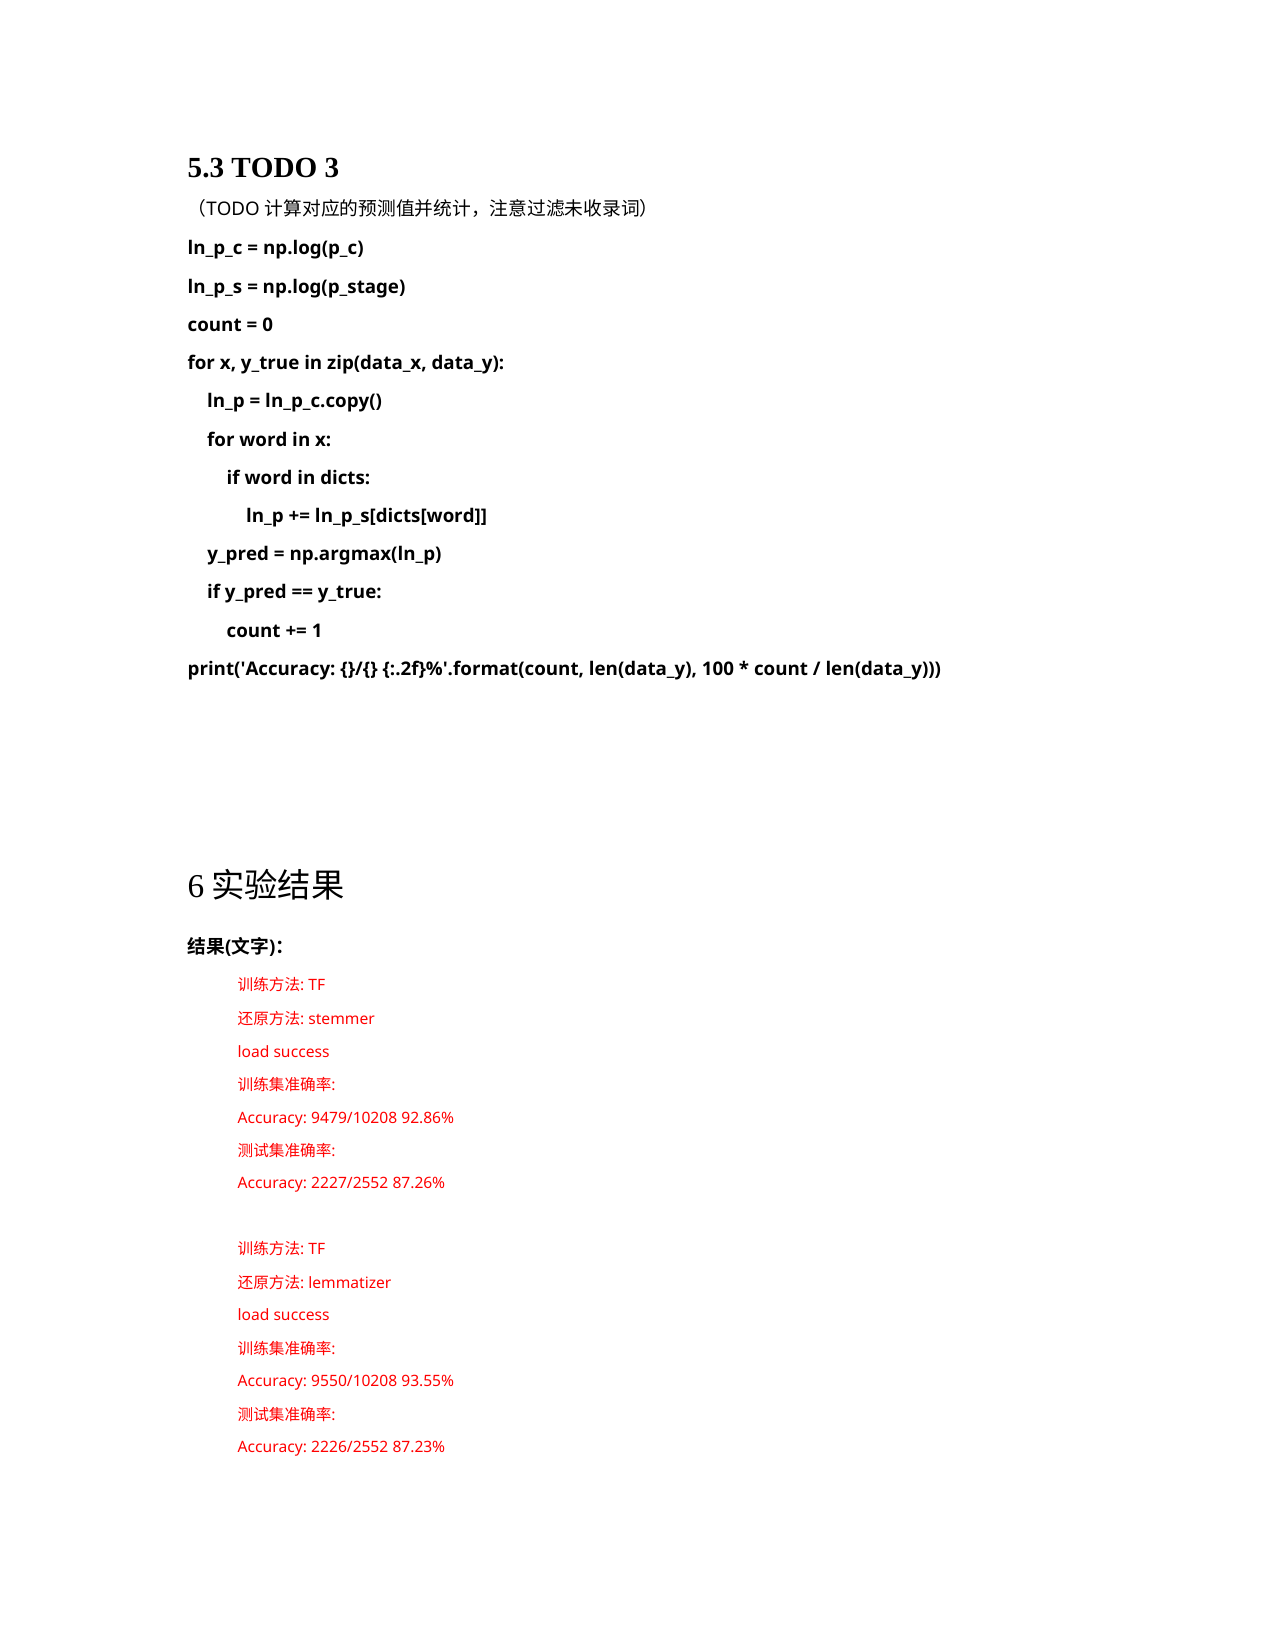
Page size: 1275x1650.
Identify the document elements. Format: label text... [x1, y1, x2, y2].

text Accuracy: 9550/10208 93.55% [237, 1370, 1087, 1391]
text print('Accuracy: {}/{} {:.2f}%'.format(count, len(data_y), 100 * count / len(data_y))) [187, 655, 1087, 681]
text 还原方法: lemmatizer [237, 1270, 1087, 1293]
text count = 0 [187, 311, 1087, 337]
text Accuracy: 9479/10208 92.86% [237, 1106, 1087, 1128]
subtitle 5.3 TODO 3 [187, 150, 1087, 183]
text Accuracy: 2226/2552 87.23% [237, 1436, 1087, 1457]
text 测试集准确率: [237, 1138, 1087, 1161]
text for x, y_true in zip(data_x, data_y): [187, 349, 1087, 375]
text load success [237, 1304, 1087, 1325]
subtitle 6实验结果 [187, 858, 1087, 907]
text y_pred = np.argmax(ln_p) [187, 541, 1087, 566]
text 训练集准确率: [237, 1336, 1087, 1359]
text 测试集准确率: [237, 1402, 1087, 1425]
text if word in dicts: [187, 464, 1087, 489]
text ln_p = ln_p_c.copy() [187, 388, 1087, 413]
text if y_pred == y_true: [187, 579, 1087, 604]
text 还原方法: stemmer [237, 1006, 1087, 1029]
text 训练方法: TF [237, 1236, 1087, 1259]
text count += 1 [187, 617, 1087, 642]
text 训练集准确率: [237, 1072, 1087, 1095]
text load success [237, 1040, 1087, 1062]
text ln_p += ln_p_s[dicts[word]] [187, 502, 1087, 528]
text 训练方法: TF [237, 972, 1087, 995]
text Accuracy: 2227/2552 87.26% [237, 1172, 1087, 1193]
text ln_p_s = np.log(p_stage) [187, 273, 1087, 298]
text for word in x: [187, 426, 1087, 451]
text ln_p_c = np.log(p_c) [187, 235, 1087, 260]
text 结果(文字)： [187, 932, 1087, 959]
text （TODO 计算对应的预测值并统计，注意过滤未收录词） [187, 194, 1087, 221]
